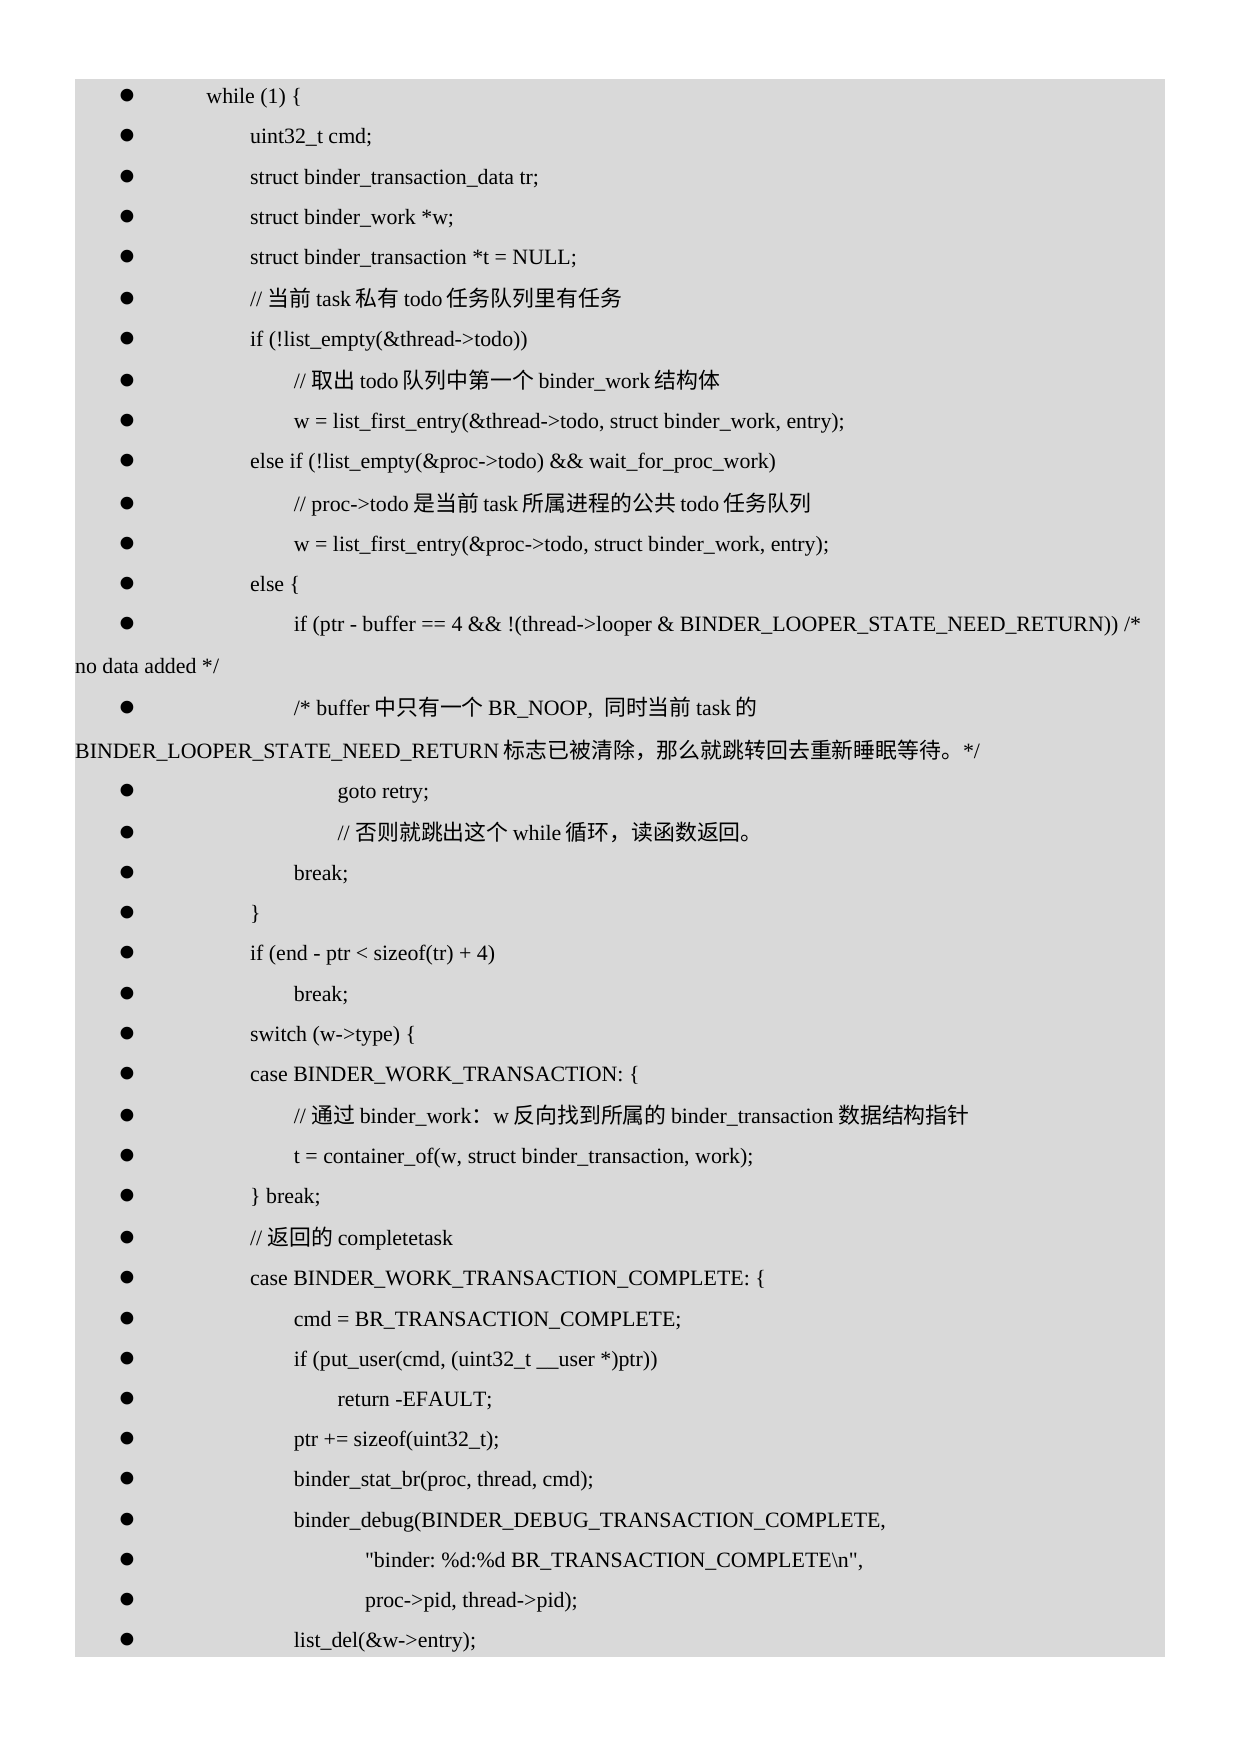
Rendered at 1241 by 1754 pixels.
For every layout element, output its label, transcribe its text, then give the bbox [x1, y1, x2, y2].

text struct binder_transaction_data tr; [75, 159, 1165, 193]
text "binder: %d:%d BR_TRANSACTION_COMPLETE\n", [75, 1542, 1165, 1576]
text t = container_of(w, struct binder_transaction, work); [75, 1139, 1165, 1173]
text w = list_first_entry(&thread->todo, struct binder_work, entry); [75, 404, 1165, 438]
text while (1) { [75, 79, 1165, 113]
text case BINDER_WORK_TRANSACTION: { [75, 1057, 1165, 1091]
text else { [75, 566, 1165, 600]
text ptr += sizeof(uint32_t); [75, 1422, 1165, 1456]
text // 否则就跳出这个while循环，读函数返回。 [75, 814, 1165, 848]
text list_del(&w->entry); [75, 1623, 1165, 1657]
text struct binder_work *w; [75, 199, 1165, 233]
text switch (w->type) { [75, 1016, 1165, 1050]
text struct binder_transaction *t = NULL; [75, 240, 1165, 274]
text } break; [75, 1179, 1165, 1213]
text case BINDER_WORK_TRANSACTION_COMPLETE: { [75, 1261, 1165, 1295]
text break; [75, 856, 1165, 889]
text break; [75, 976, 1165, 1010]
text goto retry; [75, 773, 1165, 807]
text if (end - ptr < sizeof(tr) + 4) [75, 936, 1165, 970]
text // 通过binder_work：w反向找到所属的binder_transaction数据结构指针 [75, 1097, 1165, 1131]
text } [75, 896, 1165, 930]
text // proc->todo是当前task所属进程的公共todo任务队列 [75, 484, 1165, 518]
text uint32_t cmd; [75, 119, 1165, 153]
text if (ptr - buffer == 4 && !(thread->looper & BINDER_LOOPER_STATE_NEED_RETURN)) /* no data added */ [75, 607, 1165, 683]
text /* buffer中只有一个BR_NOOP, 同时当前task的BINDER_LOOPER_STATE_NEED_RETURN标志已被清除，那么就跳转回去重新睡眠等待。*/ [75, 689, 1165, 766]
text // 当前task私有todo任务队列里有任务 [75, 280, 1165, 314]
text // 返回的completetask [75, 1219, 1165, 1253]
text if (put_user(cmd, (uint32_t __user *)ptr)) [75, 1341, 1165, 1375]
text binder_debug(BINDER_DEBUG_TRANSACTION_COMPLETE, [75, 1502, 1165, 1536]
text // 取出todo队列中第一个binder_work结构体 [75, 362, 1165, 396]
text w = list_first_entry(&proc->todo, struct binder_work, entry); [75, 526, 1165, 560]
text proc->pid, thread->pid); [75, 1583, 1165, 1617]
text else if (!list_empty(&proc->todo) && wait_for_proc_work) [75, 444, 1165, 478]
text binder_stat_br(proc, thread, cmd); [75, 1462, 1165, 1496]
text return -EFAULT; [75, 1382, 1165, 1416]
text cmd = BR_TRANSACTION_COMPLETE; [75, 1301, 1165, 1335]
text if (!list_empty(&thread->todo)) [75, 322, 1165, 356]
